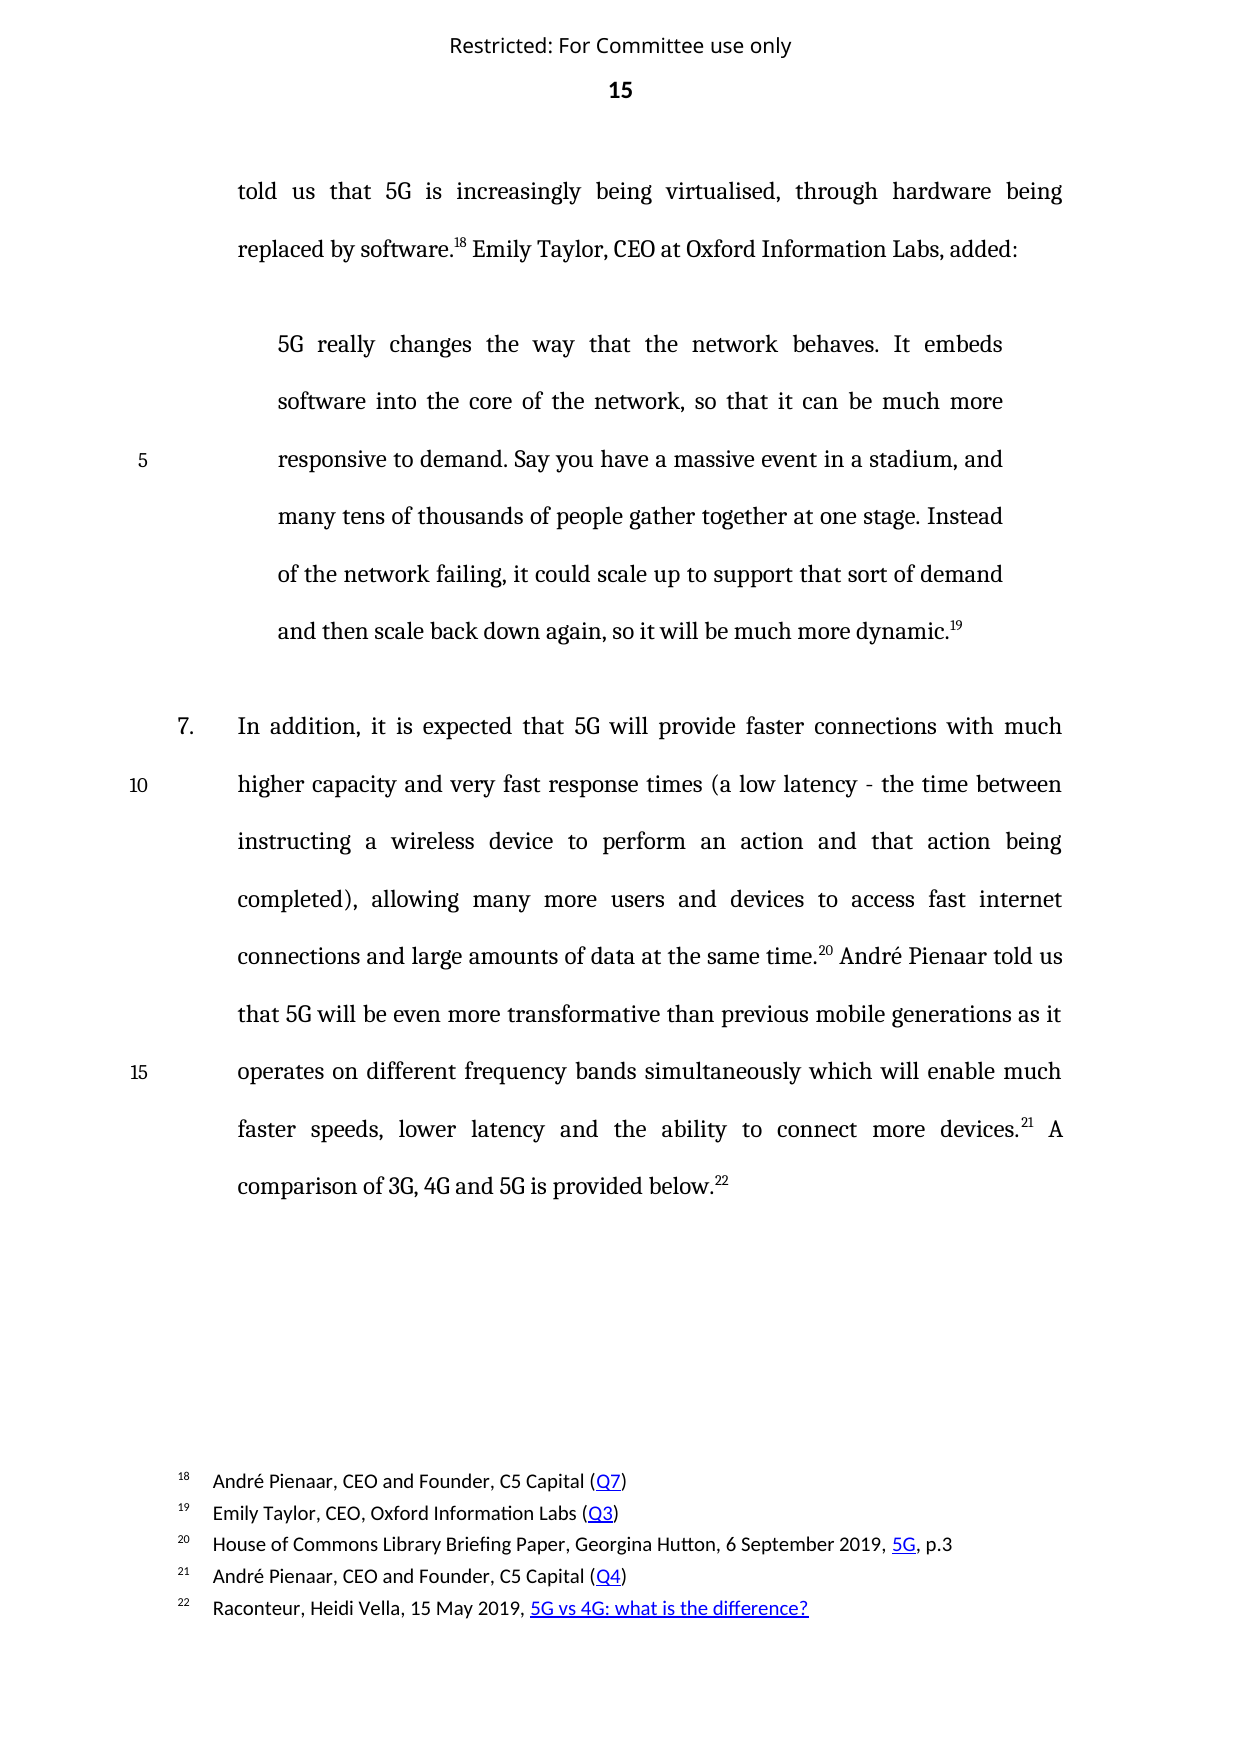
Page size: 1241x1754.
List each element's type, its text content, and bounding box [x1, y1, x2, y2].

text In addition, it is expected that 5G will provide faster connections with much higher capacity and very fast response times (a low latency - the time between instructing a wireless device to perform an action and that action being completed), allowing many more users and devices to access fast internet connections and large amounts of data at the same time. André Pienaar told us that 5G will be even more transformative than previous mobile generations as it operates on different frequency bands simultaneously which will enable much faster speeds, lower latency and the ability to connect more devices. A comparison of 3G, 4G and 5G is provided below. [177, 712, 1063, 1201]
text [177, 177, 1063, 263]
text 5G really changes the way that the network behaves. It embeds software into the core of the network, so that it can be much more responsive to demand. Say you have a massive event in a stadium, and many tens of thousands of people gather together at one stage. Instead of the network failing, it could scale up to support that sort of demand and then scale back down again, so it will be much more dynamic. [278, 330, 1004, 646]
